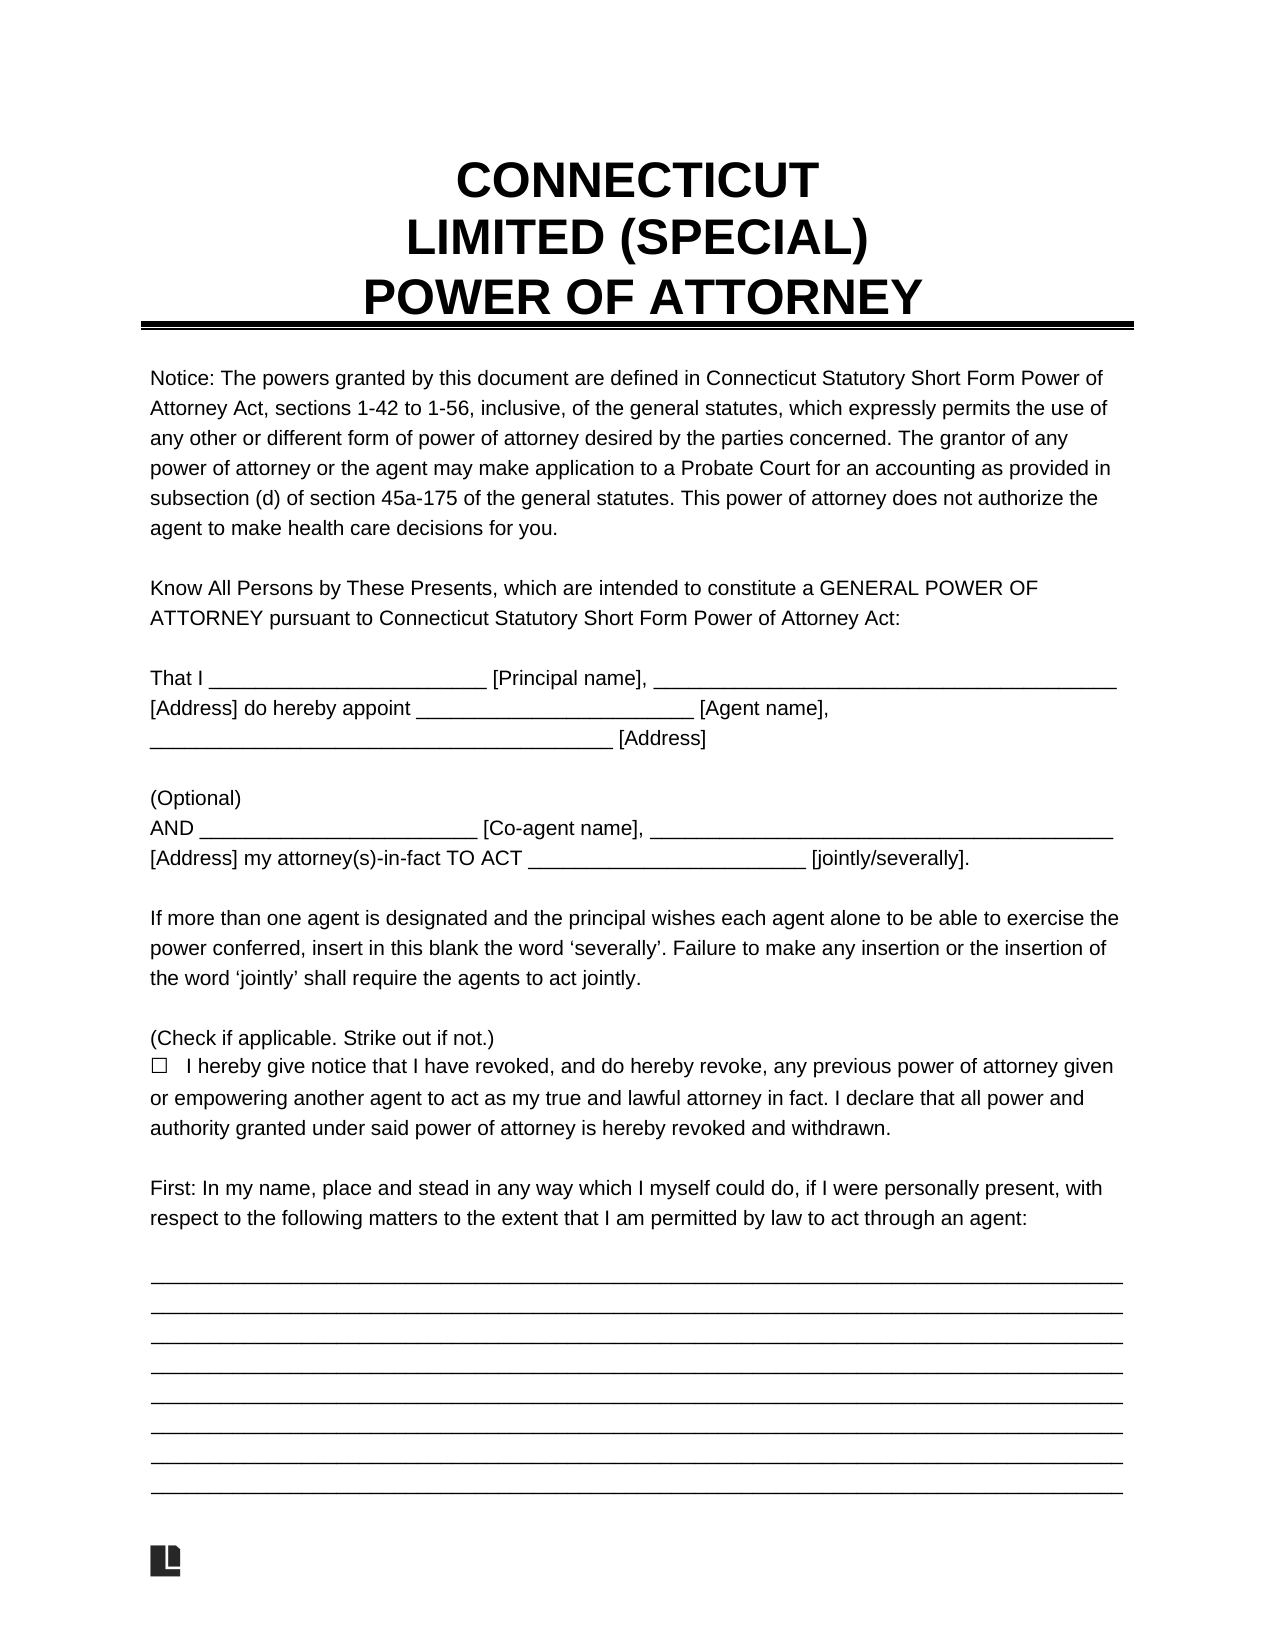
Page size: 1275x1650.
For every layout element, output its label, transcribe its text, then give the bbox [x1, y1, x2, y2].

text (Check if applicable. Strike out if not.) [150, 1020, 1125, 1050]
text AND ________________________ [Co-agent name], ________________________________________ [Address] my attorney(s)-in-fact TO ACT ________________________ [jointly/severally]. [150, 810, 1125, 870]
text First: In my name, place and stead in any way which I myself could do, if I were personally present, with respect to the following matters to the extent that I am permitted by law to act through an agent: [150, 1170, 1125, 1230]
text If more than one agent is designated and the principal wishes each agent alone to be able to exercise the power conferred, insert in this blank the word ‘severally’. Failure to make any insertion or the insertion of the word ‘jointly’ shall require the agents to act jointly. [150, 900, 1125, 990]
picture [150, 1545, 181, 1577]
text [150, 1255, 1125, 1495]
text Notice: The powers granted by this document are defined in Connecticut Statutory Short Form Power of Attorney Act, sections 1-42 to 1-56, inclusive, of the general statutes, which expressly permits the use of any other or different form of power of attorney desired by the parties concerned. The grantor of any power of attorney or the agent may make application to a Probate Court for an accounting as provided in subsection (d) of section 45a-175 of the general statutes. This power of attorney does not authorize the agent to make health care decisions for you. Know All Persons by These Presents, which are intended to constitute a GENERAL POWER OF ATTORNEY pursuant to Connecticut Statutory Short Form Power of Attorney Act: [150, 360, 1125, 630]
text (Optional) [150, 780, 1125, 810]
text I hereby give notice that I have revoked, and do hereby revoke, any previous power of attorney given or empowering another agent to act as my true and lawful attorney in fact. I declare that all power and authority granted under said power of attorney is hereby revoked and withdrawn. [150, 1050, 1125, 1140]
text That I ________________________ [Principal name], ________________________________________ [Address] do hereby appoint ________________________ [Agent name], ________________________________________ [Address] [150, 660, 1125, 750]
table_header CONNECTICUT LIMITED (SPECIAL) POWER OF ATTORNEY [141, 150, 1134, 321]
